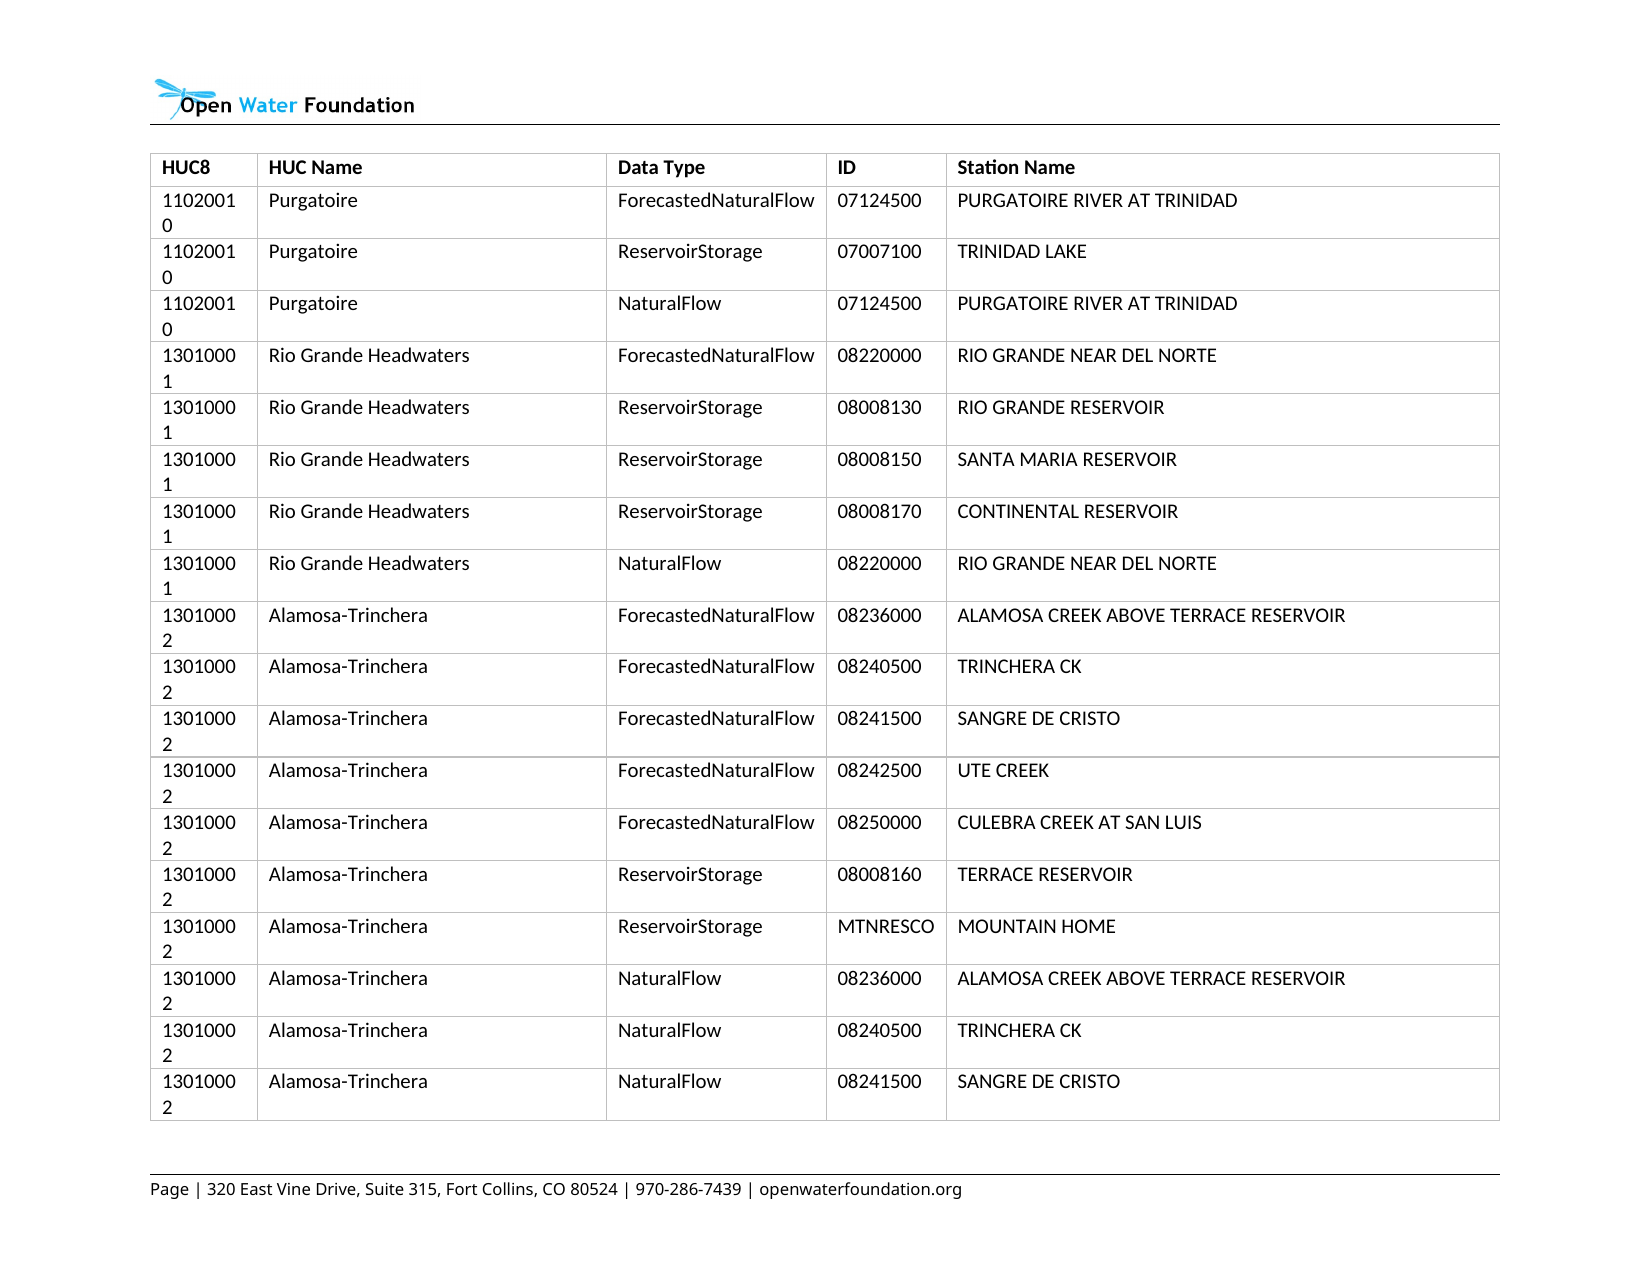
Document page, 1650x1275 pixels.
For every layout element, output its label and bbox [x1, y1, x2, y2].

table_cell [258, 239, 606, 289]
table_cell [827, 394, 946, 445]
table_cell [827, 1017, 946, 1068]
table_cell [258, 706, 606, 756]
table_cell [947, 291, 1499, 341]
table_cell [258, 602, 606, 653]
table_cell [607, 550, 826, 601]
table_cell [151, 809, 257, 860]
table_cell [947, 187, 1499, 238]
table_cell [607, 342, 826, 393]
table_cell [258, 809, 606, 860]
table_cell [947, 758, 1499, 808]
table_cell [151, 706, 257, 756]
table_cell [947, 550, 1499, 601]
picture [150, 75, 421, 122]
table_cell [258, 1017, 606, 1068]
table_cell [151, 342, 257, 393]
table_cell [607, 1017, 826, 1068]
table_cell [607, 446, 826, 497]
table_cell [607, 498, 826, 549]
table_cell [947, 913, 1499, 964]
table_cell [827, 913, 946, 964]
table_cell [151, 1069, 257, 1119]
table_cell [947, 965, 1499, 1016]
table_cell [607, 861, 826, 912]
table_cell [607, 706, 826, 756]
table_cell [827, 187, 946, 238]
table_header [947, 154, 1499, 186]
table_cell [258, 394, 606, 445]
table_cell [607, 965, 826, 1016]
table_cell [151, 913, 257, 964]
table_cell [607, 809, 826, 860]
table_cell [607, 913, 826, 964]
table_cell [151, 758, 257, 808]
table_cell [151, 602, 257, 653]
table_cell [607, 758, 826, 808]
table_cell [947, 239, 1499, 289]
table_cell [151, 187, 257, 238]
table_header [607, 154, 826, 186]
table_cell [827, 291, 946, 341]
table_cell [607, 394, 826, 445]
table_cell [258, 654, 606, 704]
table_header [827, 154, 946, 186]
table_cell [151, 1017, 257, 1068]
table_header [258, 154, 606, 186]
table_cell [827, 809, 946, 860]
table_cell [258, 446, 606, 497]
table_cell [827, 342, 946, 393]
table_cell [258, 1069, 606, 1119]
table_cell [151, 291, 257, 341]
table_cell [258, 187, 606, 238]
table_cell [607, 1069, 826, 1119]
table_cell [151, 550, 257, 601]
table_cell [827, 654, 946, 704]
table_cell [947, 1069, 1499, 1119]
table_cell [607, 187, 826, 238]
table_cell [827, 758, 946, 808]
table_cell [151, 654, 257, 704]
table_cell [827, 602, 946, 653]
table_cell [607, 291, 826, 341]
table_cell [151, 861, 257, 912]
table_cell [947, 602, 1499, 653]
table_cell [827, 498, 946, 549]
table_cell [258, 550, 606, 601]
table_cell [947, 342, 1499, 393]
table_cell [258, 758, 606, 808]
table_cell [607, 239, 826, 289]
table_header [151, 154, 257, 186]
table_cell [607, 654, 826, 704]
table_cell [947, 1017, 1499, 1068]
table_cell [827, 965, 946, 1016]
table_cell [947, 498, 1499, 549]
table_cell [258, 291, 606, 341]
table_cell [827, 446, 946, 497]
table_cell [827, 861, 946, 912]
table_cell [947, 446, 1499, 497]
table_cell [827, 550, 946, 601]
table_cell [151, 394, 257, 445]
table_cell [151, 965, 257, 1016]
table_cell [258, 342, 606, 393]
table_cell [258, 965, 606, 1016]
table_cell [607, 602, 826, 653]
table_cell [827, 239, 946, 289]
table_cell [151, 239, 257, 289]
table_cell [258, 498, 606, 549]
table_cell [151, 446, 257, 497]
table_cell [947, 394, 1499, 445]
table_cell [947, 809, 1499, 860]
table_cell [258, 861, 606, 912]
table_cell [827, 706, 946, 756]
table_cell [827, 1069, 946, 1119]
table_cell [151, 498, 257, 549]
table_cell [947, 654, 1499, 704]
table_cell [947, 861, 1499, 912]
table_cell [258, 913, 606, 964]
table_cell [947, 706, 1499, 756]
